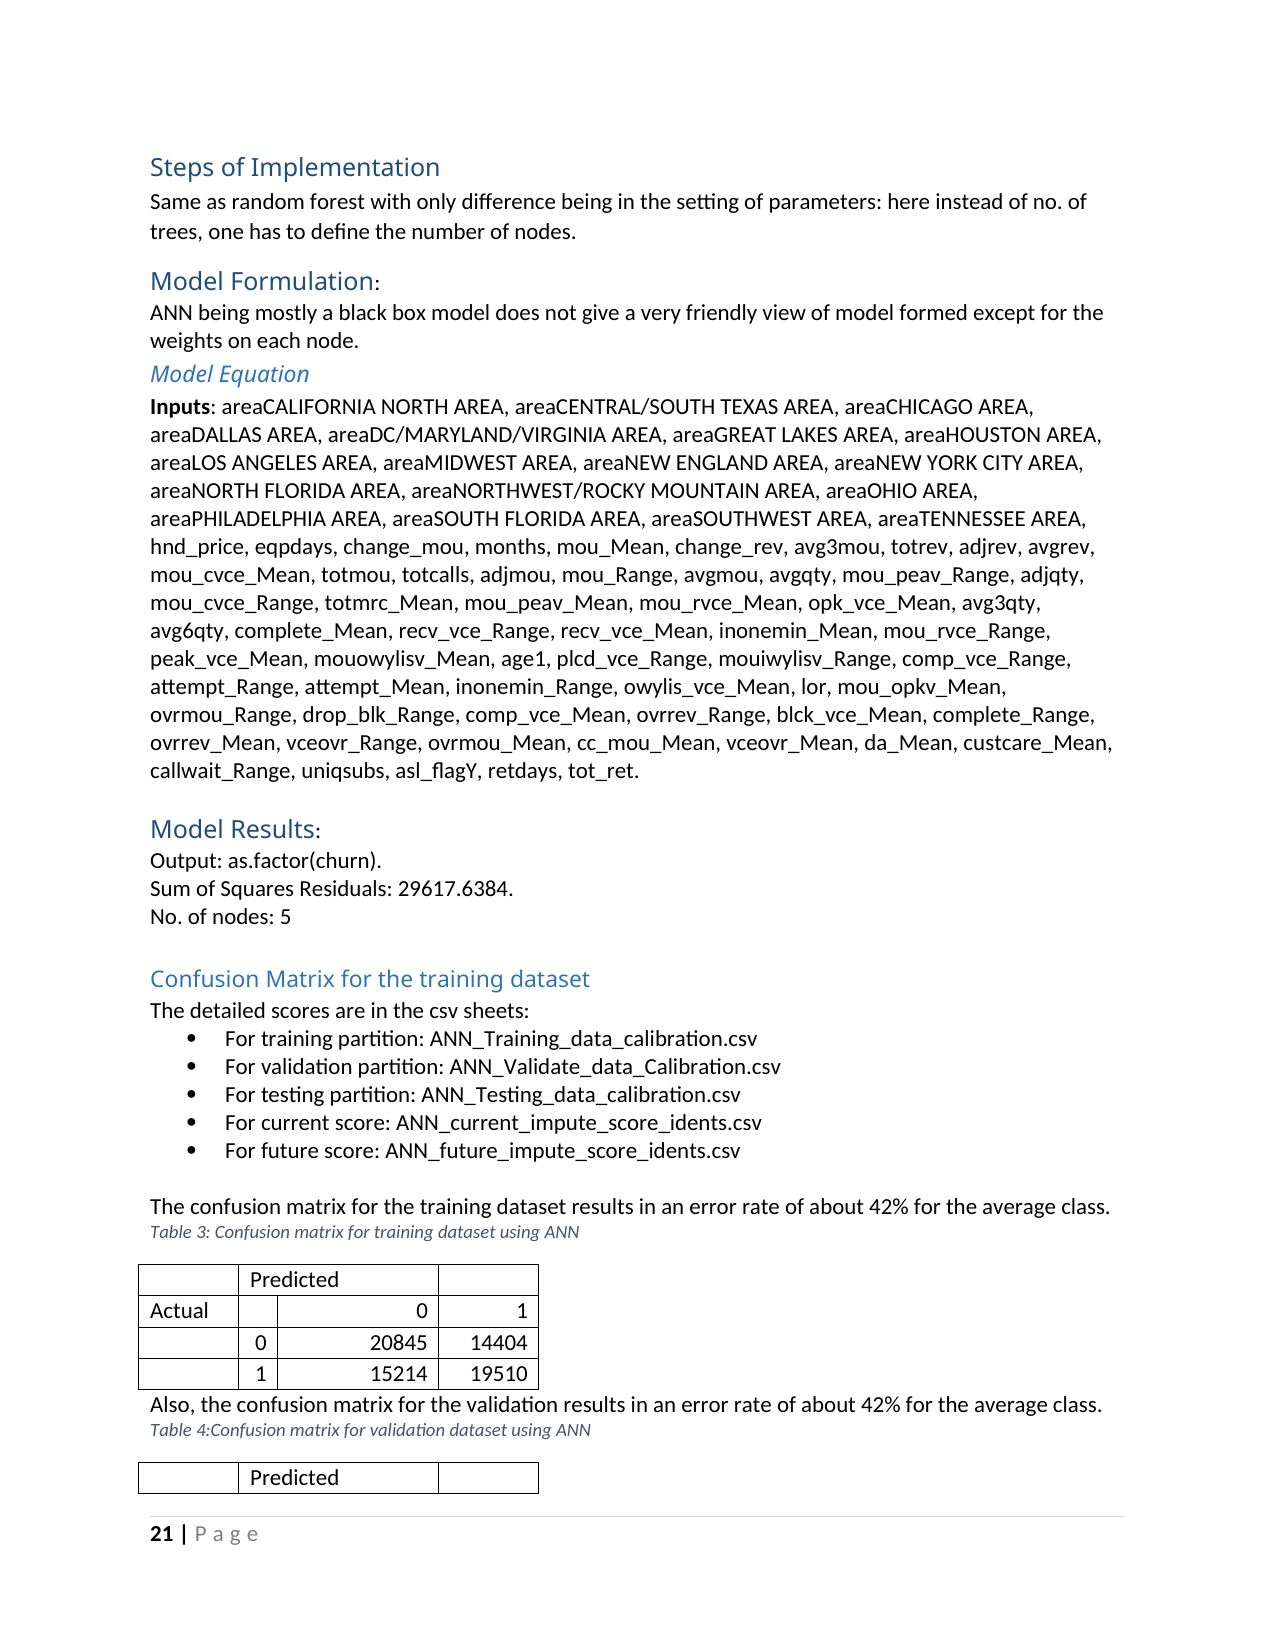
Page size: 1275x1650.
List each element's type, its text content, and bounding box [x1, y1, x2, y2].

table_cell [139, 1359, 238, 1389]
text Output: as.factor(churn). [150, 846, 1125, 874]
table_cell 1 [239, 1359, 277, 1389]
table_cell [239, 1296, 277, 1327]
text Inputs: areaCALIFORNIA NORTH AREA, areaCENTRAL/SOUTH TEXAS AREA, areaCHICAGO AREA, areaDALLAS AREA, areaDC/MARYLAND/VIRGINIA AREA, areaGREAT LAKES AREA, areaHOUSTON AREA, areaLOS ANGELES AREA, areaMIDWEST AREA, areaNEW ENGLAND AREA, areaNEW YORK CITY AREA, areaNORTH FLORIDA AREA, areaNORTHWEST/ROCKY MOUNTAIN AREA, areaOHIO AREA, areaPHILADELPHIA AREA, areaSOUTH FLORIDA AREA, areaSOUTHWEST AREA, areaTENNESSEE AREA, hnd_price, eqpdays, change_mou, months, mou_Mean, change_rev, avg3mou, totrev, adjrev, avgrev, mou_cvce_Mean, totmou, totcalls, adjmou, mou_Range, avgmou, avgqty, mou_peav_Range, adjqty, mou_cvce_Range, totmrc_Mean, mou_peav_Mean, mou_rvce_Mean, opk_vce_Mean, avg3qty, avg6qty, complete_Mean, recv_vce_Range, recv_vce_Mean, inonemin_Mean, mou_rvce_Range, peak_vce_Mean, mouowylisv_Mean, age1, plcd_vce_Range, mouiwylisv_Range, comp_vce_Range, attempt_Range, attempt_Mean, inonemin_Range, owylis_vce_Mean, lor, mou_opkv_Mean, ovrmou_Range, drop_blk_Range, comp_vce_Mean, ovrrev_Range, blck_vce_Mean, complete_Range, ovrrev_Mean, vceovr_Range, ovrmou_Mean, cc_mou_Mean, vceovr_Mean, da_Mean, custcare_Mean, callwait_Range, uniqsubs, asl_flagY, retdays, tot_ret. [150, 392, 1125, 784]
table_header [439, 1463, 538, 1493]
text Same as random forest with only difference being in the setting of parameters: here instead of no. of trees, one has to define the number of nodes. [150, 187, 1125, 245]
table_cell 19510 [439, 1359, 538, 1389]
table_cell 20845 [278, 1328, 438, 1358]
text Sum of Squares Residuals: 29617.6384. [150, 874, 1125, 902]
list For validation partition: ANN_Validate_data_Calibration.csv [187, 1052, 1125, 1080]
text Also, the confusion matrix for the validation results in an error rate of about 42% for the average class. [150, 1390, 1125, 1418]
subtitle Model Equation [150, 358, 1125, 389]
table_cell [139, 1328, 238, 1358]
table_header Predicted [239, 1463, 438, 1493]
table_cell 14404 [439, 1328, 538, 1358]
list For current score: ANN_current_impute_score_idents.csv [187, 1108, 1125, 1136]
text The confusion matrix for the training dataset results in an error rate of about 42% for the average class. [150, 1192, 1125, 1220]
text Model Results: [150, 812, 1125, 846]
table_cell 0 [239, 1328, 277, 1358]
text Model Formulation: [150, 264, 1125, 298]
text ANN being mostly a black box model does not give a very friendly view of model formed except for the weights on each node. [150, 298, 1125, 354]
list For testing partition: ANN_Testing_data_calibration.csv [187, 1080, 1125, 1108]
table_cell 0 [278, 1296, 438, 1327]
list For training partition: ANN_Training_data_calibration.csv [187, 1024, 1125, 1052]
table_header Predicted [239, 1265, 438, 1295]
text The detailed scores are in the csv sheets: [150, 996, 1125, 1024]
table_cell Actual [139, 1296, 238, 1327]
table_header [139, 1463, 238, 1493]
subtitle Confusion Matrix for the training dataset [150, 962, 1125, 994]
table_cell 15214 [278, 1359, 438, 1389]
text No. of nodes: 5 [150, 902, 1125, 930]
table_header [439, 1265, 538, 1295]
list For future score: ANN_future_impute_score_idents.csv [187, 1136, 1125, 1164]
table_header [139, 1265, 238, 1295]
table_cell 1 [439, 1296, 538, 1327]
subtitle Steps of Implementation [150, 150, 1125, 184]
